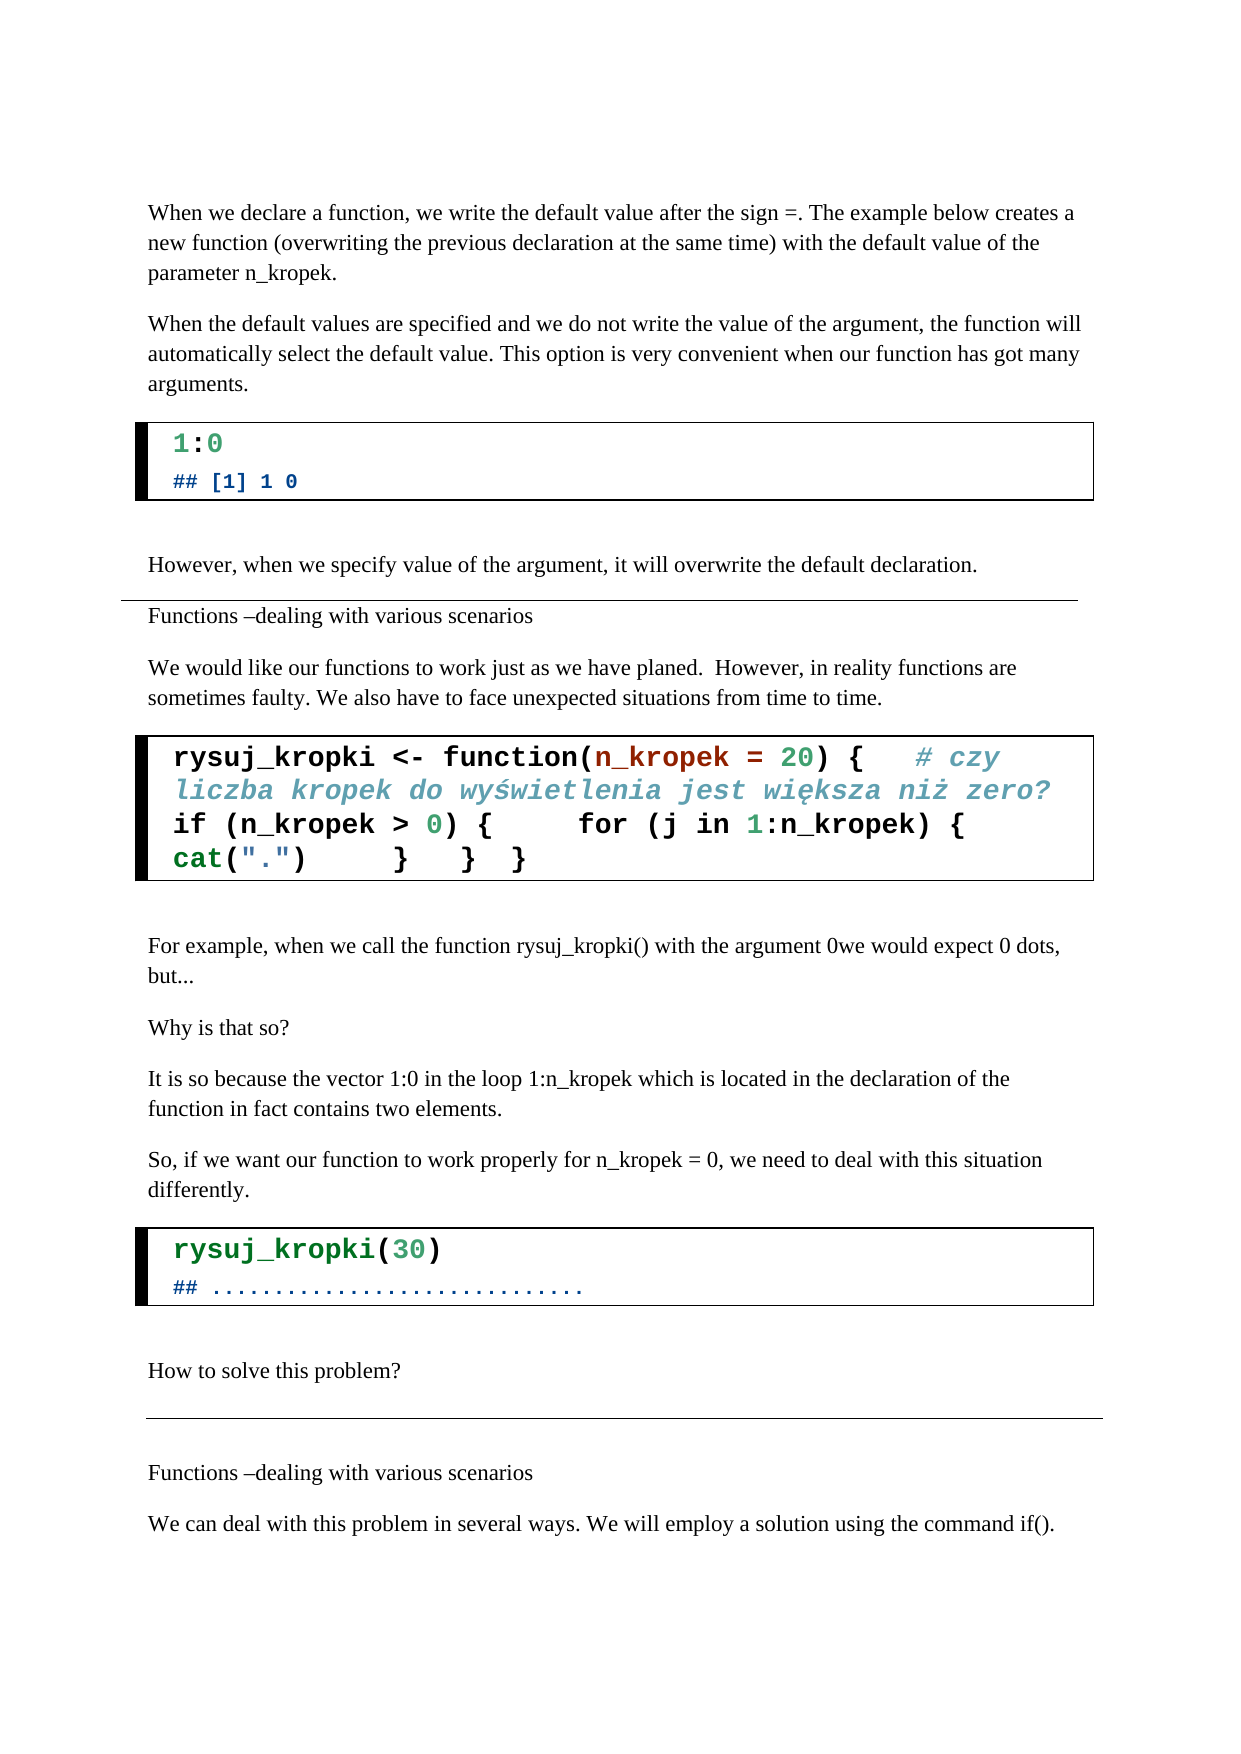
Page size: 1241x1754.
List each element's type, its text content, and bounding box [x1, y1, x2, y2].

text However, when we specify value of the argument, it will overwrite the default declaration. [148, 552, 1093, 578]
text It is so because the vector 1:0 in the loop 1:n_kropek which is located in the declaration of the function in fact contains two elements. [148, 1065, 1093, 1121]
text rysuj_kropki(30) [148, 1229, 1093, 1261]
text rysuj_kropki <- function(n_kropek = 20) { # czy liczba kropek do wyświetlenia jest większa niż zero? if (n_kropek > 0) { for (j in 1:n_kropek) { cat(".") } } } [148, 737, 1093, 880]
text So, if we want our function to work properly for n_kropek = 0, we need to deal with this situation differently. [148, 1146, 1093, 1202]
text ## [1] 1 0 [148, 455, 1093, 499]
text We would like our functions to work just as we have planed. However, in reality functions are sometimes faulty. We also have to face unexpected situations from time to time. [148, 654, 1093, 710]
text ## .............................. [148, 1261, 1093, 1305]
text Functions –dealing with various scenarios [148, 1459, 1093, 1486]
text When we declare a function, we write the default value after the sign =. The example below creates a new function (overwriting the previous declaration at the same time) with the default value of the parameter n_kropek. [148, 199, 1093, 285]
text Why is that so? [148, 1014, 1093, 1040]
text For example, when we call the function rysuj_kropki() with the argument 0we would expect 0 dots, but... [148, 932, 1093, 989]
text Functions –dealing with various scenarios [148, 603, 1093, 629]
text When the default values are specified and we do not write the value of the argument, the function will automatically select the default value. This option is very convenient when our function has got many arguments. [148, 310, 1093, 397]
text 1:0 [148, 423, 1093, 455]
text We can deal with this problem in several ways. We will employ a solution using the command if(). [148, 1510, 1093, 1537]
text How to solve this problem? [148, 1357, 1093, 1383]
